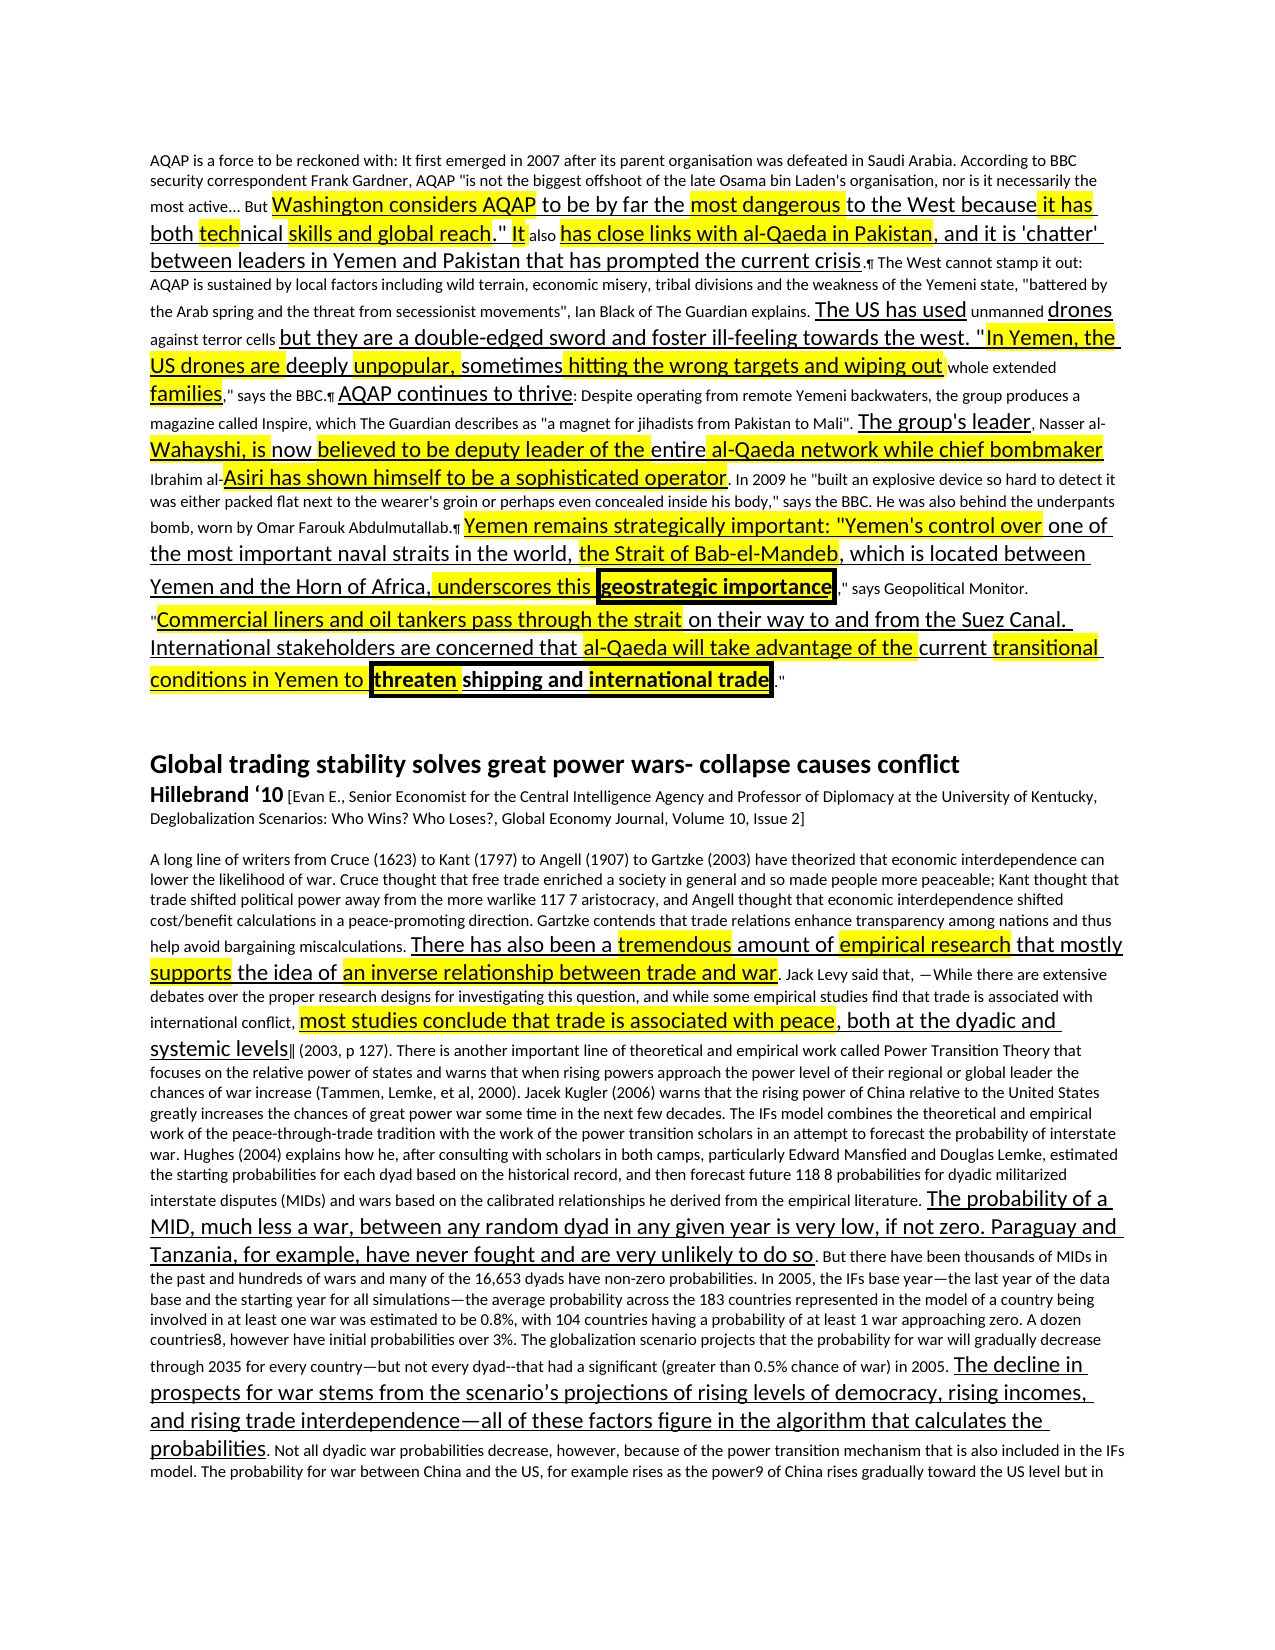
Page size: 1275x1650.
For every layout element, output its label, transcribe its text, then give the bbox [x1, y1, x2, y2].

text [150, 780, 1125, 1482]
text AQAP is a force to be reckoned with: It first emerged in 2007 after its parent organisation was defeated in Saudi Arabia. According to BBC security correspondent Frank Gardner, AQAP "is not the biggest offshoot of the late Osama bin Laden's organisation, nor is it necessarily the most active... But Washington considers AQAP to be by far the most dangerous to the West because it has both technical skills and global reach." It also has close links with al-Qaeda in Pakistan, and it is 'chatter' between leaders in Yemen and Pakistan that has prompted the current crisis.¶ The West cannot stamp it out: AQAP is sustained by local factors including wild terrain, economic misery, tribal divisions and the weakness of the Yemeni state, "battered by the Arab spring and the threat from secessionist movements", Ian Black of The Guardian explains. The US has used unmanned drones against terror cells but they are a double-edged sword and foster ill-feeling towards the west. "In Yemen, the US drones are deeply unpopular, sometimes hitting the wrong targets and wiping out whole extended families," says the BBC.¶ AQAP continues to thrive: Despite operating from remote Yemeni backwaters, the group produces a magazine called Inspire, which The Guardian describes as "a magnet for jihadists from Pakistan to Mali". The group's leader, Nasser al-Wahayshi, is now believed to be deputy leader of the entire al-Qaeda network while chief bombmaker Ibrahim al-Asiri has shown himself to be a sophisticated operator. In 2009 he "built an explosive device so hard to detect it was either packed flat next to the wearer's groin or perhaps even concealed inside his body," says the BBC. He was also behind the underpants bomb, worn by Omar Farouk Abdulmutallab.¶ Yemen remains strategically important: "Yemen's control over one of the most important naval straits in the world, the Strait of Bab-el-Mandeb, which is located between Yemen and the Horn of Africa, underscores this geostrategic importance," says Geopolitical Monitor. "Commercial liners and oil tankers pass through the strait on their way to and from the Suez Canal. International stakeholders are concerned that al-Qaeda will take advantage of the current transitional conditions in Yemen to threaten shipping and international trade." [150, 150, 1125, 698]
text Global trading stability solves great power wars- collapse causes conflict [150, 747, 1125, 780]
